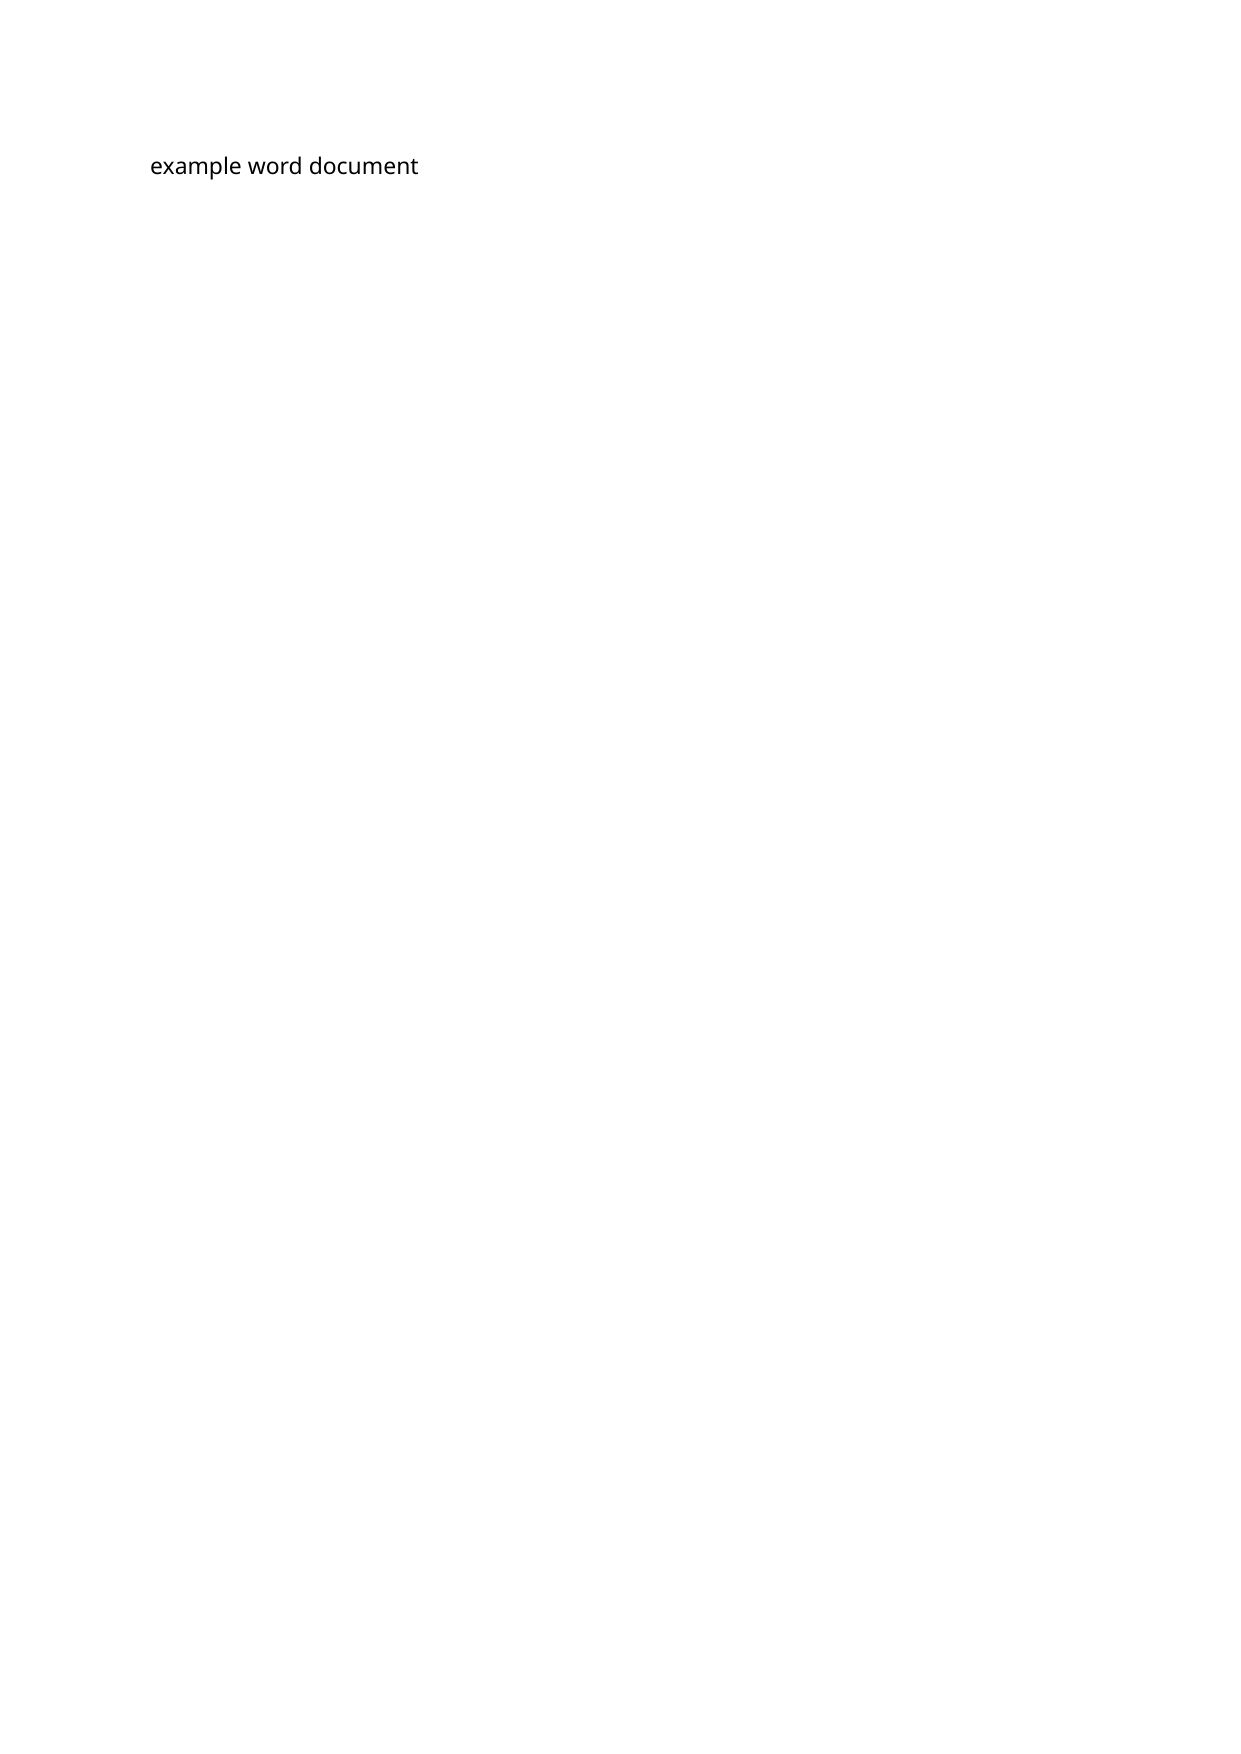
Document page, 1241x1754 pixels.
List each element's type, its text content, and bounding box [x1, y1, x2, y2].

text example word document [150, 150, 1090, 181]
